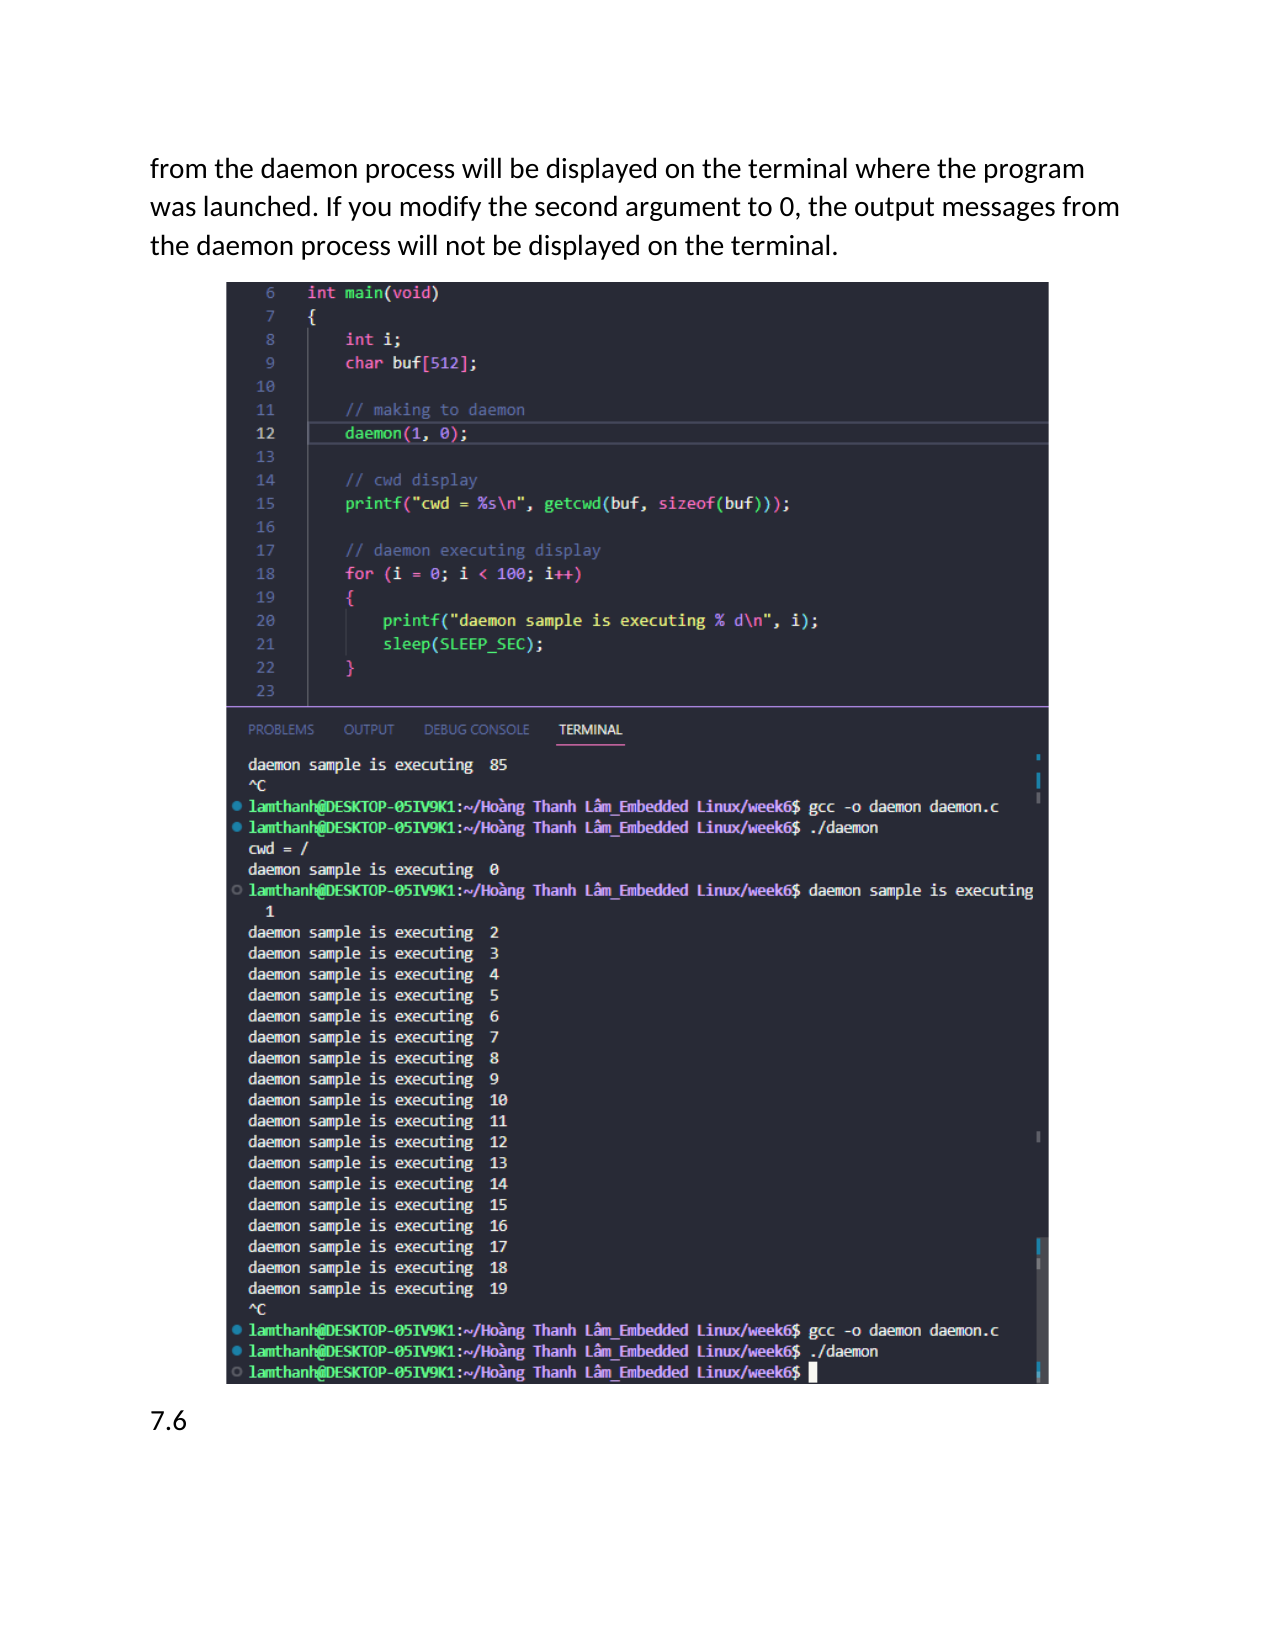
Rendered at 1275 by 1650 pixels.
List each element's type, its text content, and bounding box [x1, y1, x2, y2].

text 7.6 [150, 1402, 1125, 1438]
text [150, 150, 1125, 262]
picture [226, 282, 1049, 1384]
